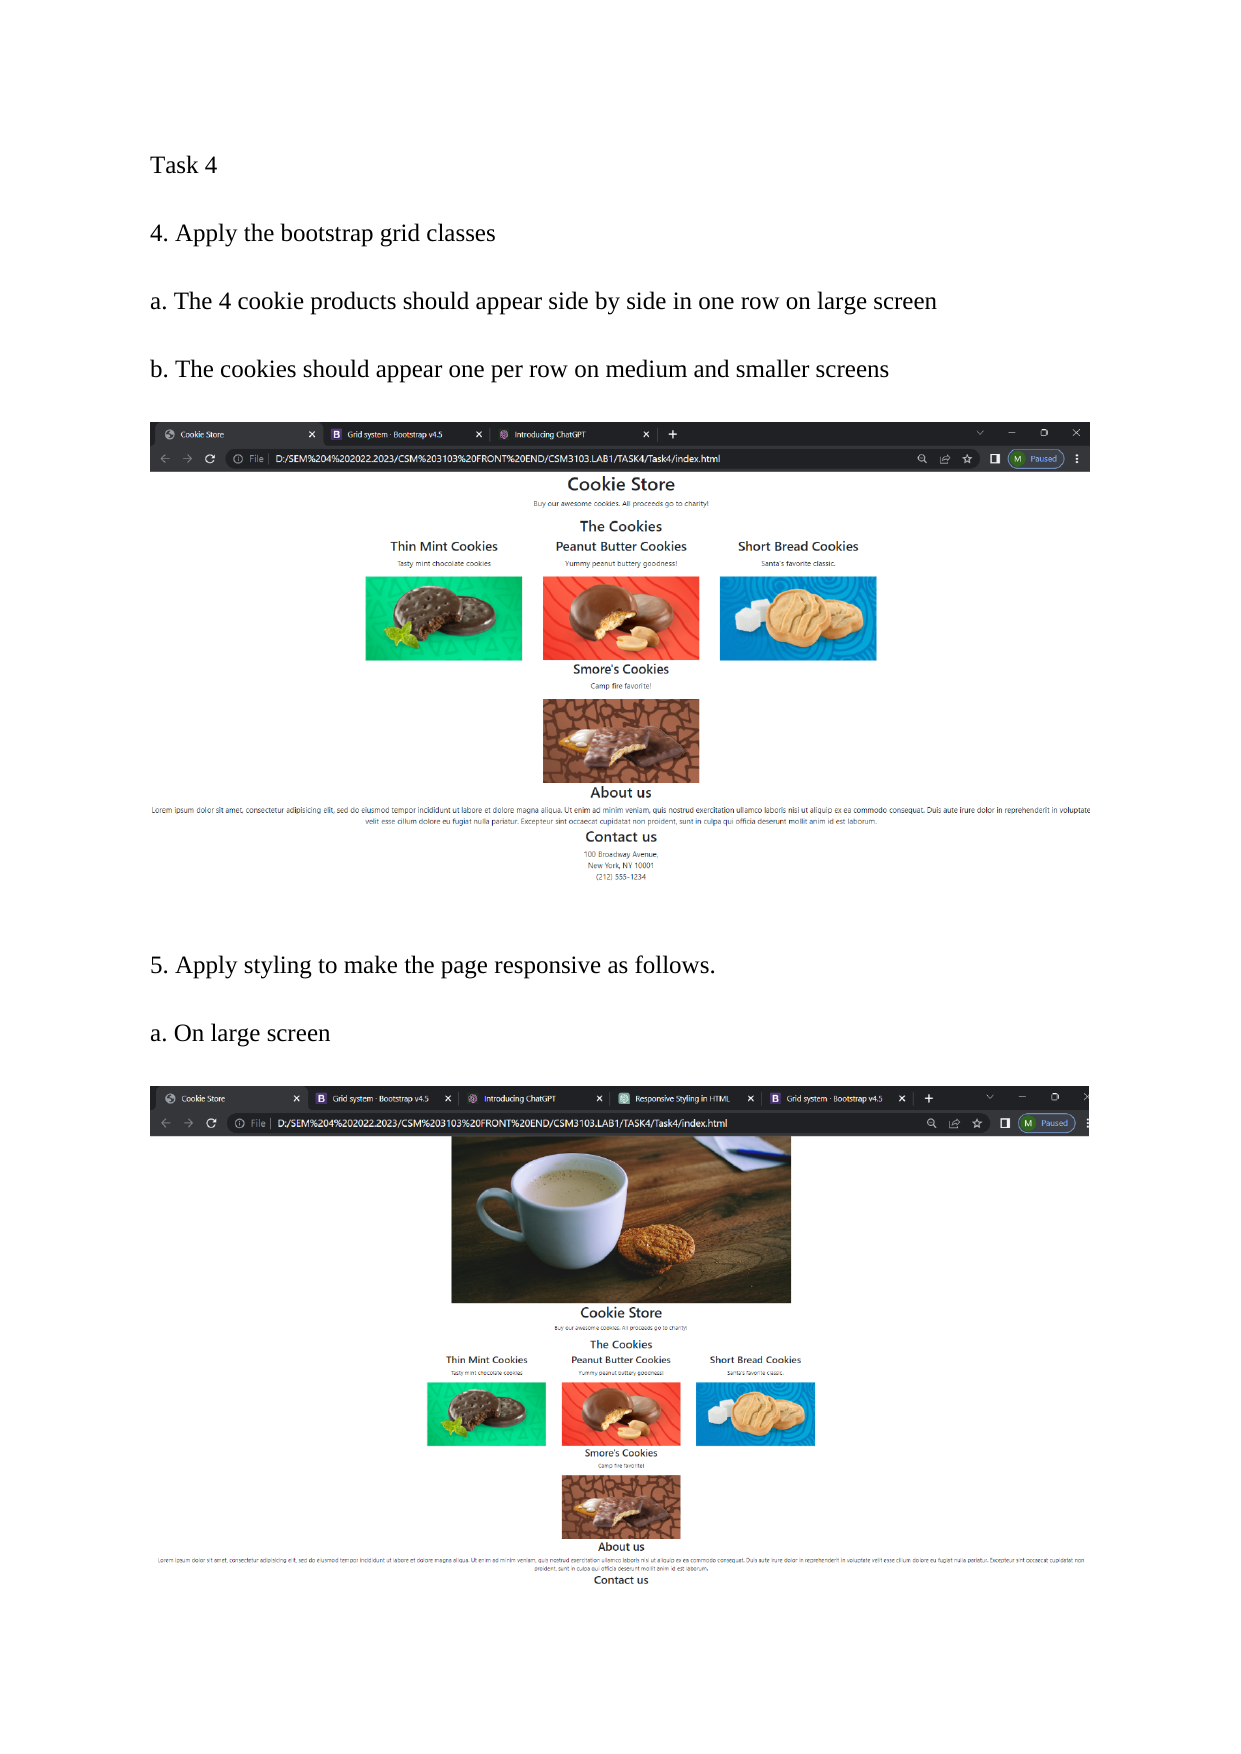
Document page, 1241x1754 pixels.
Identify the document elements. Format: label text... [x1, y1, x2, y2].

text Task 4 [150, 150, 1090, 179]
picture [150, 422, 1090, 912]
text a. On large screen [150, 1018, 1090, 1047]
text 4. Apply the bootstrap grid classes [150, 218, 1090, 247]
text a. The 4 cookie products should appear side by side in one row on large screen [150, 286, 1090, 315]
text b. The cookies should appear one per row on medium and smaller screens [150, 354, 1090, 383]
text 5. Apply styling to make the page responsive as follows. [150, 950, 1090, 979]
picture [150, 1086, 1089, 1588]
